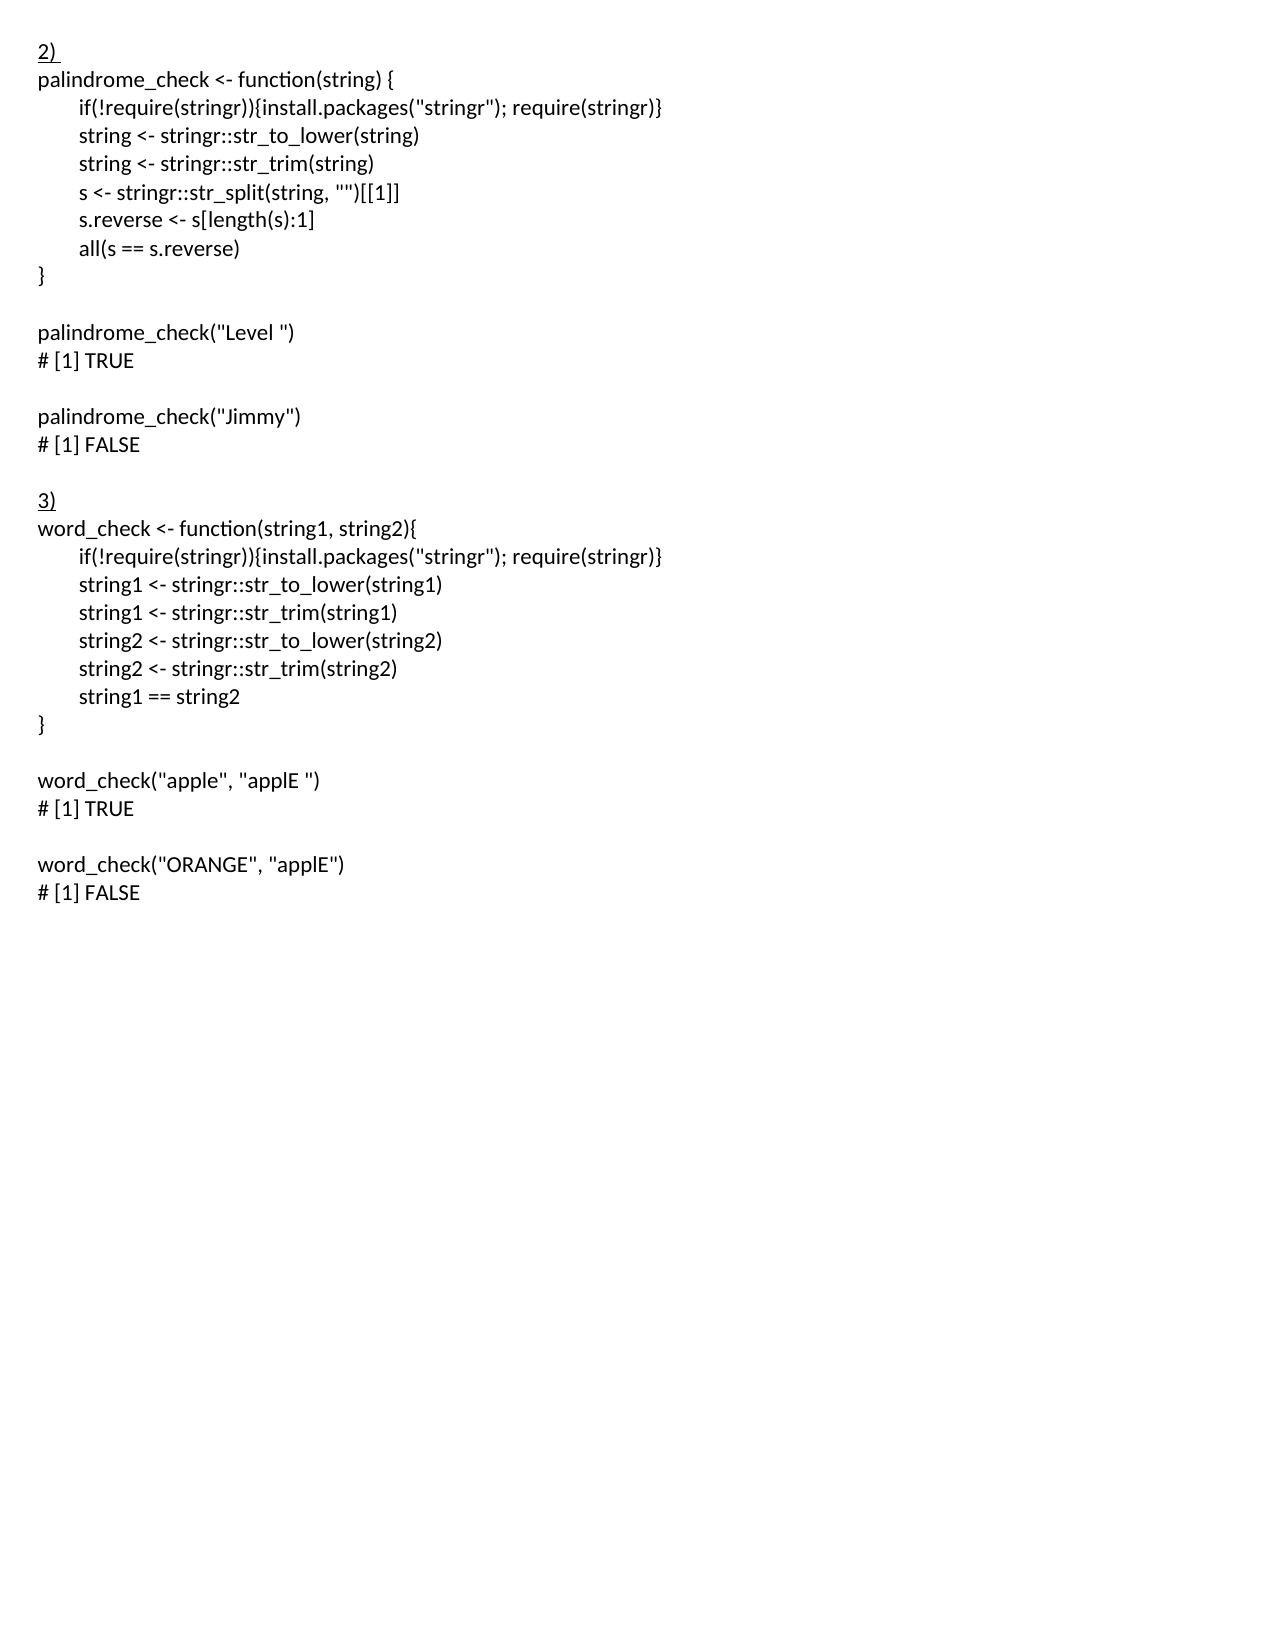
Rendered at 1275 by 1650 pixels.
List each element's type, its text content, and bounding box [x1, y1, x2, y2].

text string1 == string2 [37, 682, 1237, 710]
text if(!require(stringr)){install.packages("stringr"); require(stringr)} [37, 542, 1237, 570]
text word_check("ORANGE", "applE") [37, 850, 1237, 878]
text string1 <- stringr::str_trim(string1) [37, 598, 1237, 626]
text all(s == s.reverse) [37, 234, 1237, 262]
text string2 <- stringr::str_trim(string2) [37, 654, 1237, 682]
text 2) [37, 37, 1237, 66]
text # [1] TRUE [37, 794, 1237, 822]
text palindrome_check("Level ") [37, 318, 1237, 346]
text # [1] FALSE [37, 878, 1237, 906]
text s.reverse <- s[length(s):1] [37, 206, 1237, 234]
text 3) [37, 486, 1237, 514]
text } [37, 262, 1237, 290]
text # [1] TRUE [37, 346, 1237, 374]
text string1 <- stringr::str_to_lower(string1) [37, 570, 1237, 598]
text word_check("apple", "applE ") [37, 766, 1237, 794]
text s <- stringr::str_split(string, "")[[1]] [37, 178, 1237, 206]
text string2 <- stringr::str_to_lower(string2) [37, 626, 1237, 654]
text string <- stringr::str_to_lower(string) [37, 122, 1237, 149]
text if(!require(stringr)){install.packages("stringr"); require(stringr)} [37, 93, 1237, 122]
text palindrome_check("Jimmy") [37, 402, 1237, 430]
text } [37, 710, 1237, 738]
text string <- stringr::str_trim(string) [37, 149, 1237, 178]
text palindrome_check <- function(string) { [37, 66, 1237, 93]
text # [1] FALSE [37, 430, 1237, 458]
text word_check <- function(string1, string2){ [37, 514, 1237, 542]
